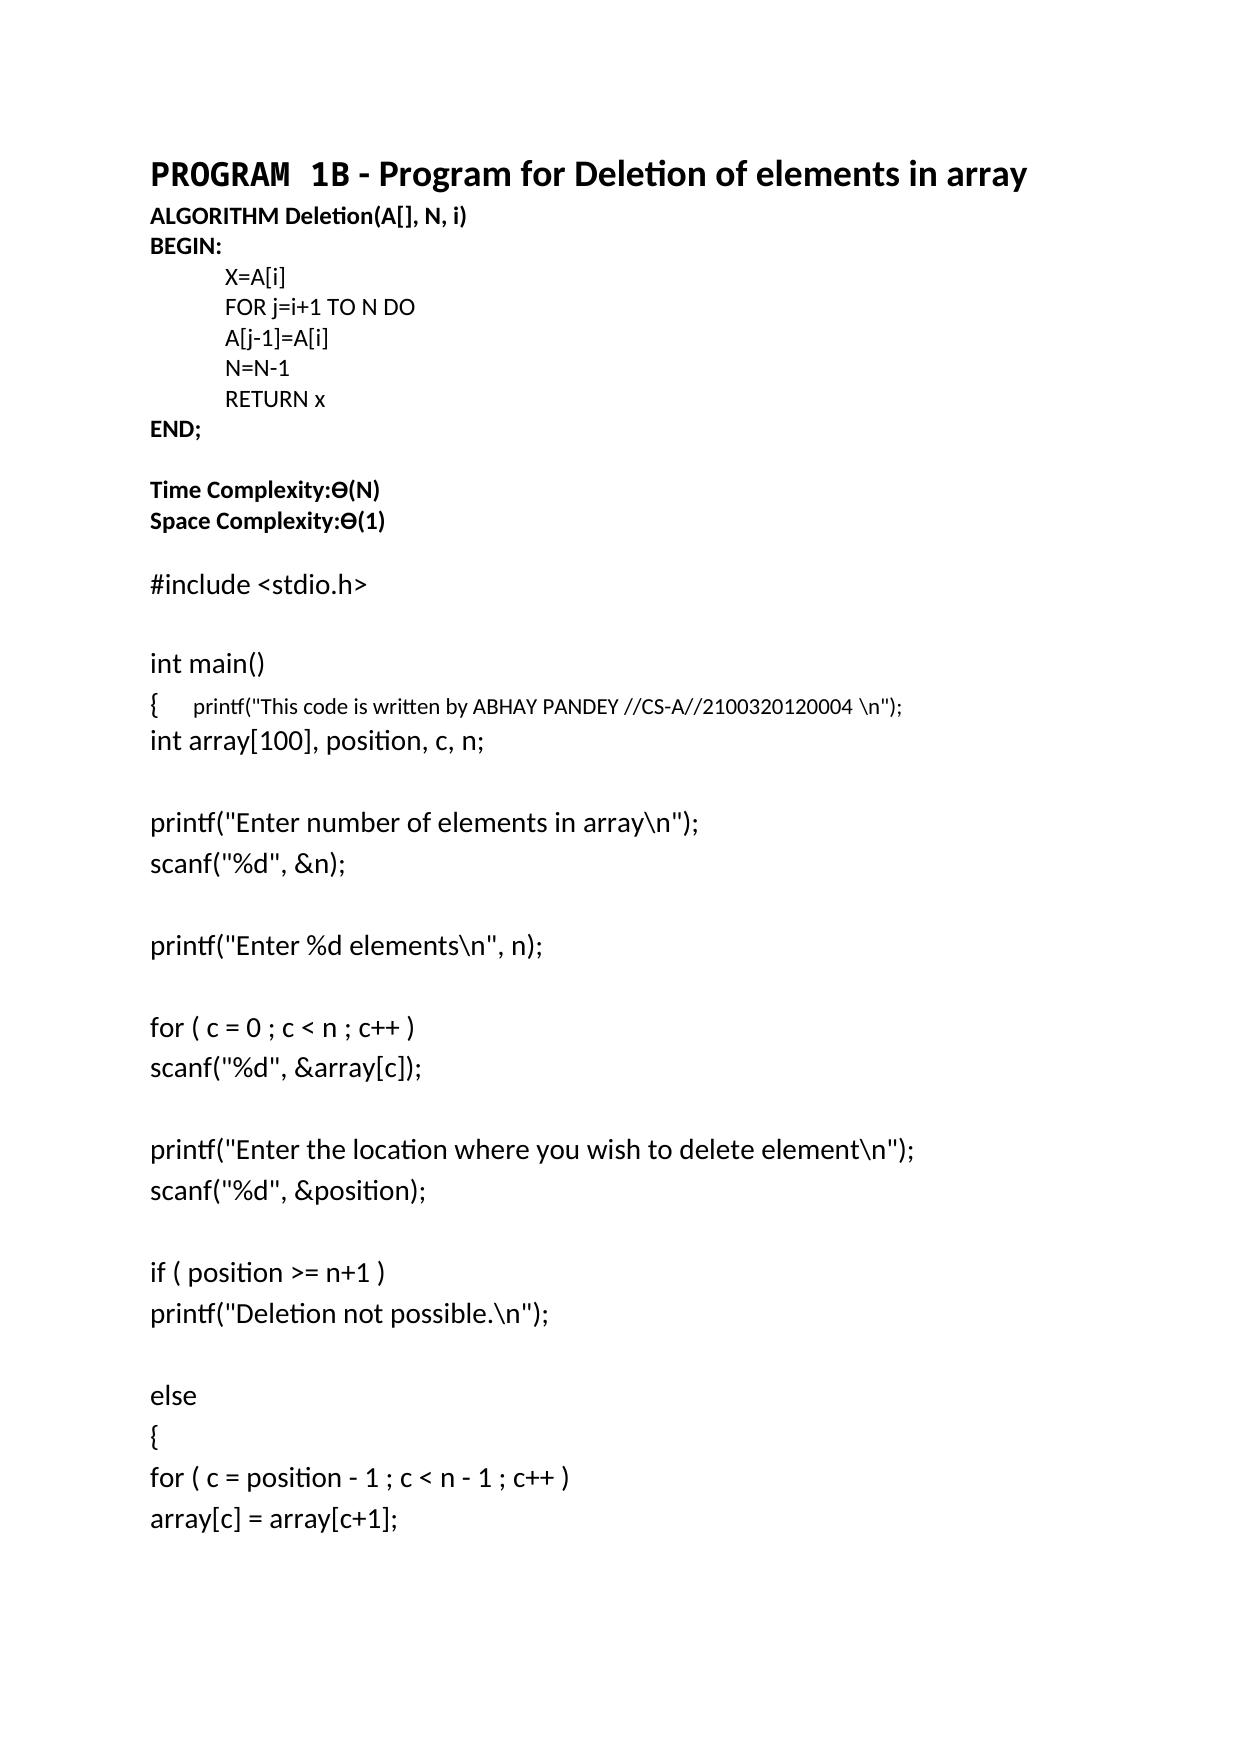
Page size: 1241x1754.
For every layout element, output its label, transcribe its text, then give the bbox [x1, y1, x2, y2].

text END; [150, 413, 1090, 444]
text { printf("This code is written by ABHAY PANDEY //CS-A//2100320120004 \n"); [150, 686, 1090, 722]
text printf("Enter %d elements\n", n); [150, 927, 1090, 962]
text Space Complexity:ϴ(1) [150, 505, 1090, 536]
text int main() [150, 646, 1090, 681]
text scanf("%d", &position); [150, 1172, 1090, 1208]
text for ( c = 0 ; c < n ; c++ ) [150, 1009, 1090, 1044]
text ALGORITHM Deletion(A[], N, i) [150, 200, 1090, 230]
text #include <stdio.h> [150, 566, 1090, 602]
text A[j-1]=A[i] [225, 322, 1090, 352]
text printf("Enter number of elements in array\n"); [150, 804, 1090, 839]
text for ( c = position - 1 ; c < n - 1 ; c++ ) [150, 1459, 1090, 1494]
text N=N-1 [225, 352, 1090, 383]
text printf("Enter the location where you wish to delete element\n"); [150, 1131, 1090, 1167]
text array[c] = array[c+1]; [150, 1500, 1090, 1536]
text FOR j=i+1 TO N DO [225, 291, 1090, 322]
text if ( position >= n+1 ) [150, 1254, 1090, 1290]
text { [150, 1418, 1090, 1454]
text X=A[i] [225, 261, 1090, 291]
text int array[100], position, c, n; [150, 722, 1090, 758]
text scanf("%d", &n); [150, 845, 1090, 881]
text printf("Deletion not possible.\n"); [150, 1295, 1090, 1331]
text BEGIN: [150, 230, 1090, 261]
text PROGRAM 1B - Program for Deletion of elements in array [150, 150, 1090, 196]
text Time Complexity:ϴ(N) [150, 474, 1090, 505]
text scanf("%d", &array[c]); [150, 1049, 1090, 1085]
text RETURN x [150, 383, 1090, 413]
text else [150, 1377, 1090, 1413]
